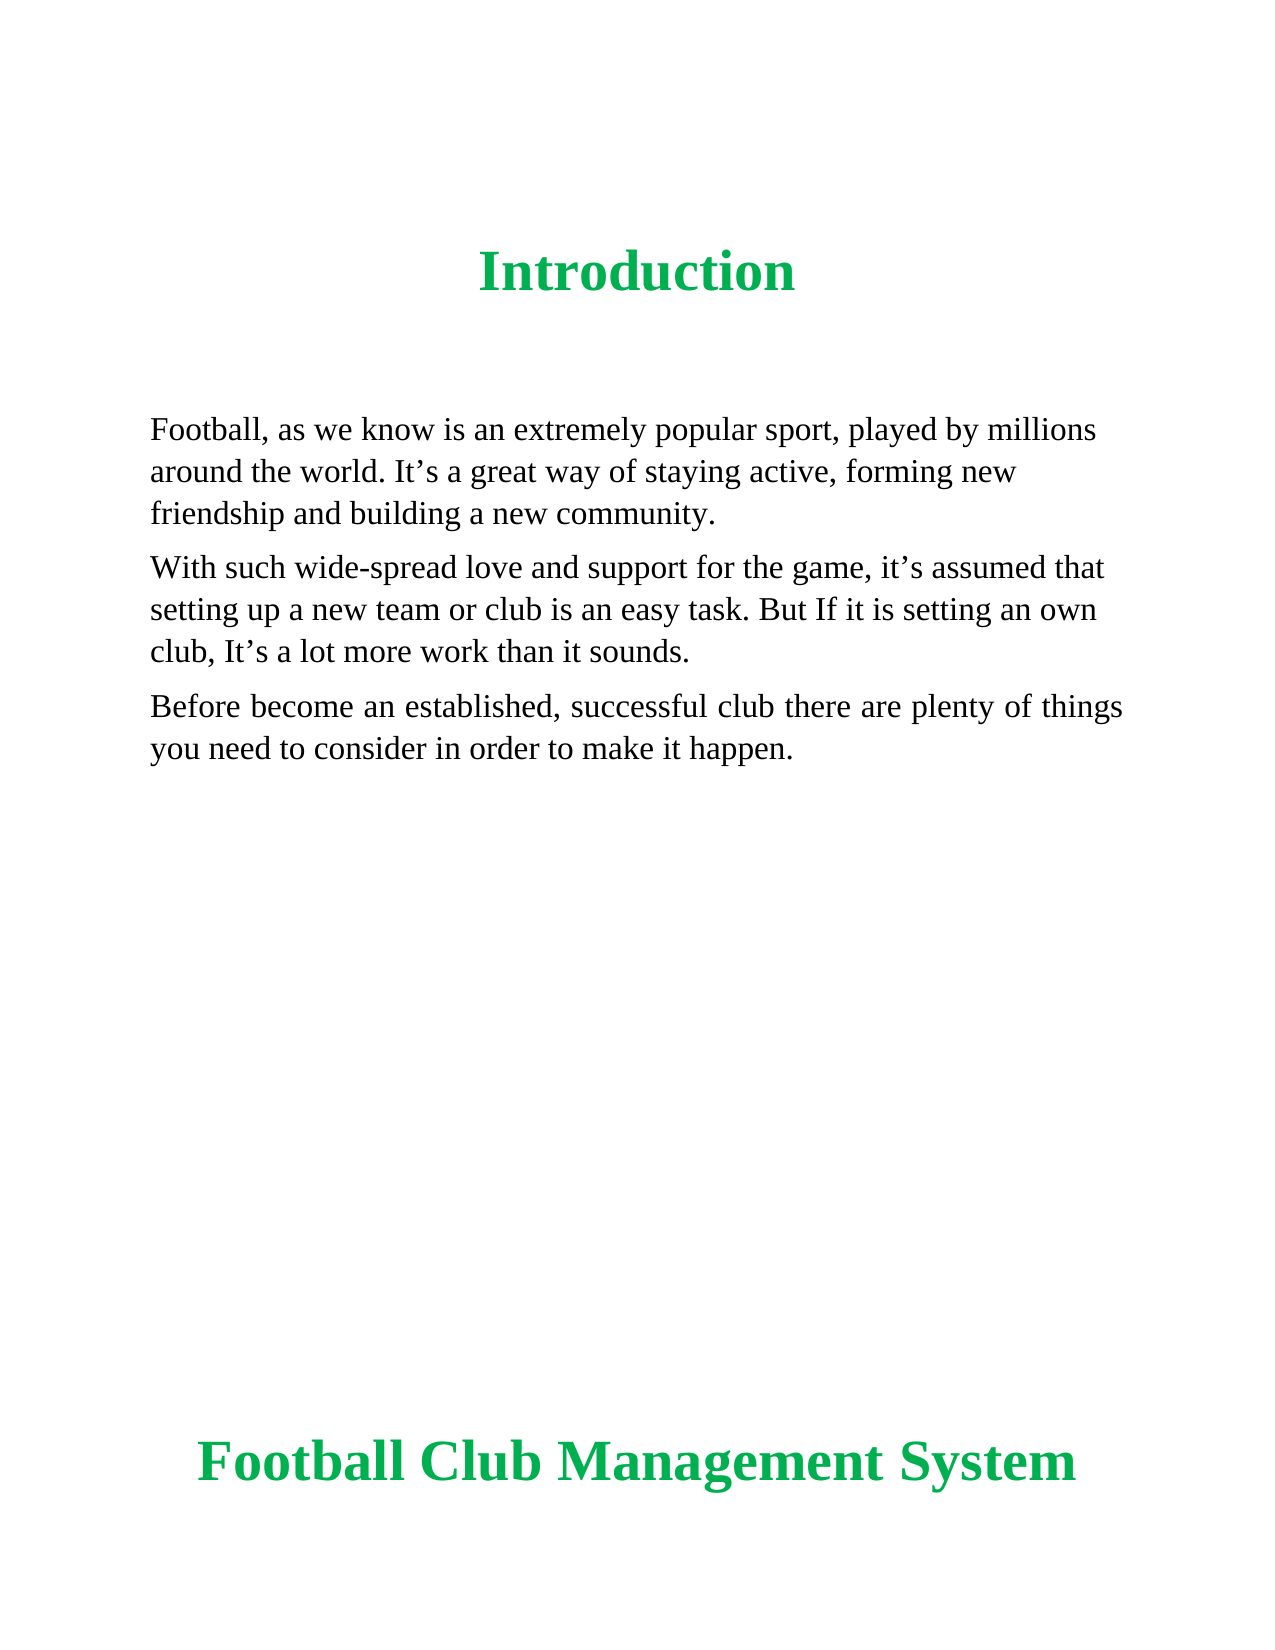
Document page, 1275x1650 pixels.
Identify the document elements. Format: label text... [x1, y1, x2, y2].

text Football Club Management System [150, 1426, 1125, 1493]
text Before become an established, successful club there are plenty of things you need to consider in order to make it happen. [150, 686, 1125, 767]
text Introduction [150, 236, 1125, 303]
text With such wide-spread love and support for the game, it’s assumed that setting up a new team or club is an easy task. But If it is setting an own club, It’s a lot more work than it sounds. [150, 547, 1125, 670]
text Football, as we know is an extremely popular sport, played by millions around the world. It’s a great way of staying active, forming new friendship and building a new community. [150, 409, 1125, 531]
